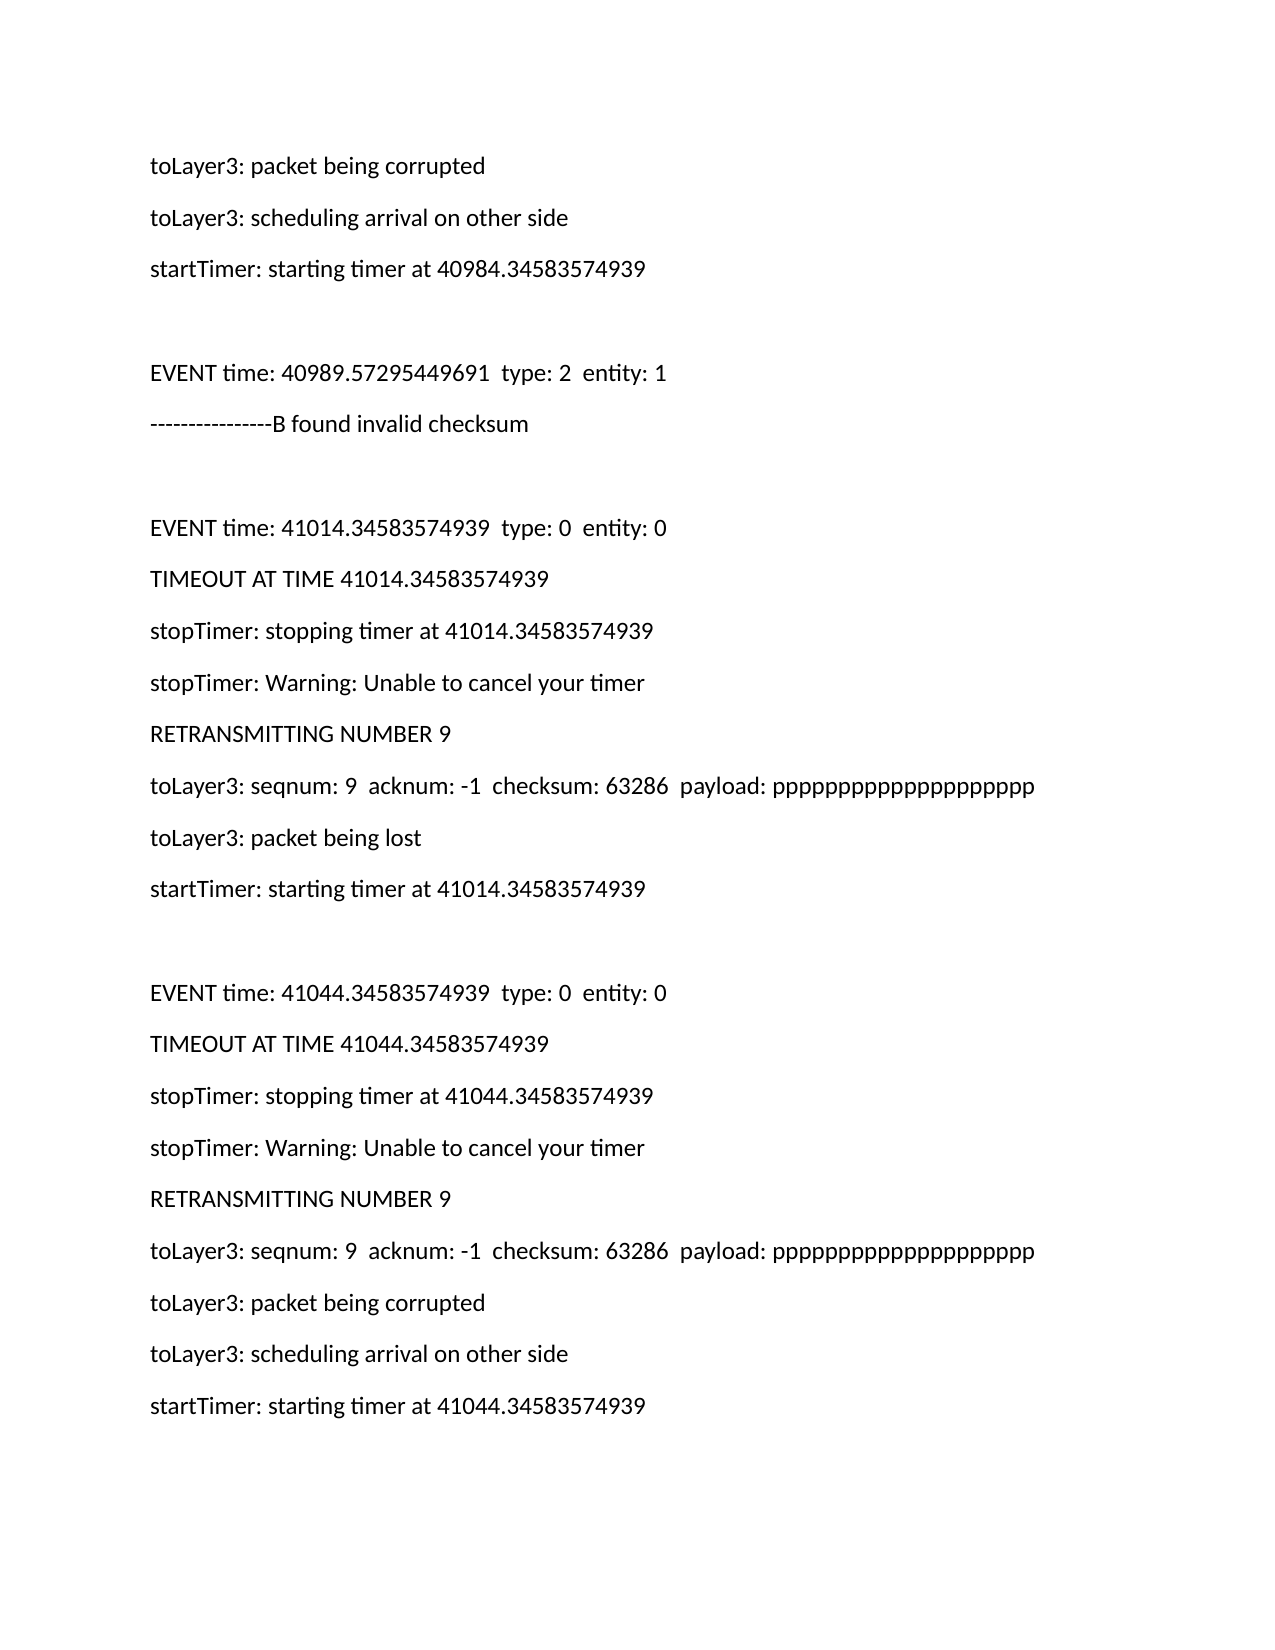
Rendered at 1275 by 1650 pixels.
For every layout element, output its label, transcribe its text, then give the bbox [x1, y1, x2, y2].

text stopTimer: Warning: Unable to cancel your timer [150, 1132, 1125, 1162]
text RETRANSMITTING NUMBER 9 [150, 1183, 1125, 1214]
text stopTimer: stopping timer at 41044.34583574939 [150, 1080, 1125, 1111]
text stopTimer: Warning: Unable to cancel your timer [150, 667, 1125, 697]
text toLayer3: packet being corrupted [150, 150, 1125, 181]
text toLayer3: packet being corrupted [150, 1287, 1125, 1317]
text startTimer: starting timer at 41044.34583574939 [150, 1390, 1125, 1421]
text startTimer: starting timer at 40984.34583574939 [150, 253, 1125, 284]
text toLayer3: packet being lost [150, 822, 1125, 852]
text TIMEOUT AT TIME 41014.34583574939 [150, 563, 1125, 594]
text RETRANSMITTING NUMBER 9 [150, 718, 1125, 749]
text EVENT time: 40989.57295449691 type: 2 entity: 1 [150, 357, 1125, 387]
text TIMEOUT AT TIME 41044.34583574939 [150, 1028, 1125, 1059]
text EVENT time: 41044.34583574939 type: 0 entity: 0 [150, 977, 1125, 1007]
text toLayer3: seqnum: 9 acknum: -1 checksum: 63286 payload: pppppppppppppppppppp [150, 770, 1125, 801]
text ----------------B found invalid checksum [150, 408, 1125, 439]
text stopTimer: stopping timer at 41014.34583574939 [150, 615, 1125, 646]
text toLayer3: seqnum: 9 acknum: -1 checksum: 63286 payload: pppppppppppppppppppp [150, 1235, 1125, 1266]
text EVENT time: 41014.34583574939 type: 0 entity: 0 [150, 512, 1125, 542]
text toLayer3: scheduling arrival on other side [150, 1338, 1125, 1369]
text toLayer3: scheduling arrival on other side [150, 202, 1125, 232]
text startTimer: starting timer at 41014.34583574939 [150, 873, 1125, 904]
